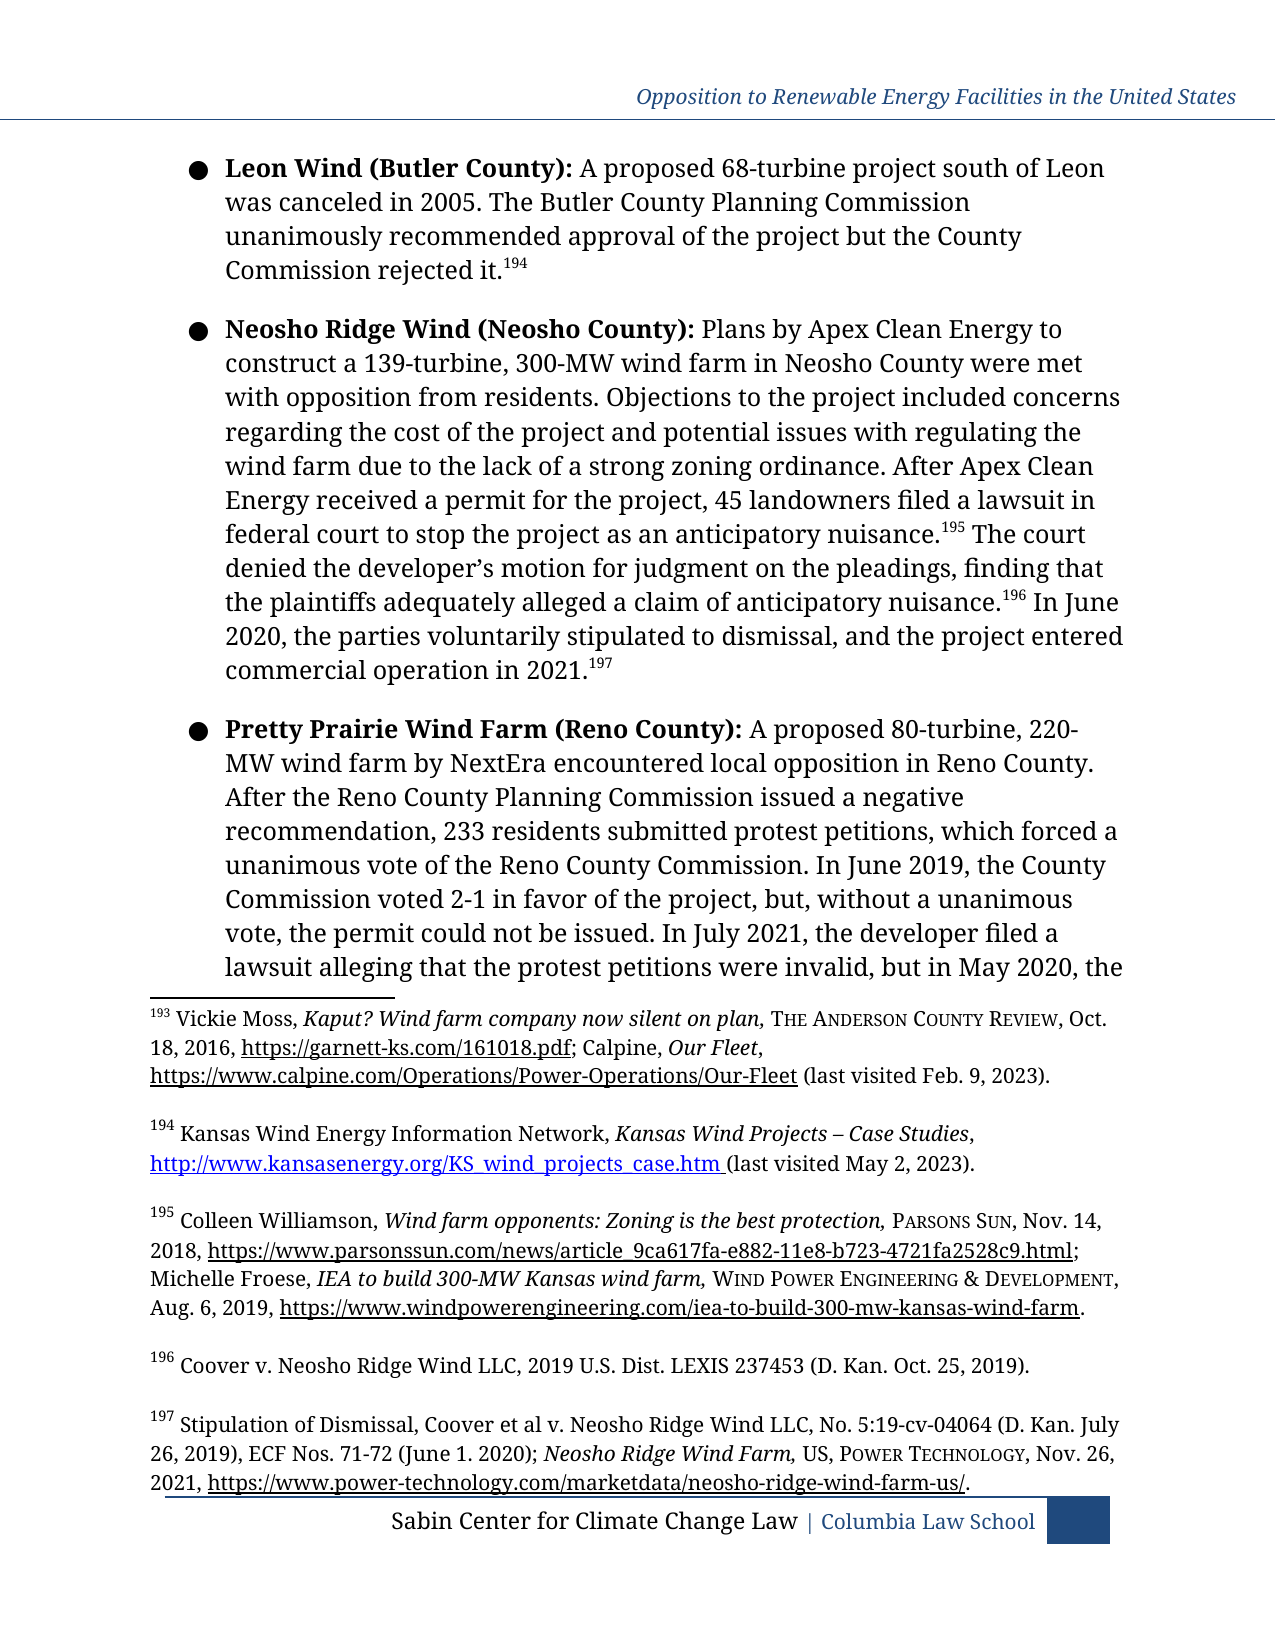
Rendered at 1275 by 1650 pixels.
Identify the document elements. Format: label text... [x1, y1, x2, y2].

list Pretty Prairie Wind Farm (Reno County): A proposed 80-turbine, 220-MW wind farm by NextEra encountered local opposition in Reno County. After the Reno County Planning Commission issued a negative recommendation, 233 residents submitted protest petitions, which forced a unanimous vote of the Reno County Commission. In June 2019, the County Commission voted 2-1 in favor of the project, but, without a unanimous vote, the permit could not be issued. In July 2021, the developer filed a lawsuit alleging that the protest petitions were invalid, but in May 2020, the court ruled against the developer. In August 2022, the state appellate court upheld the decision that the protest petitions were legal sufficient to force a unanimous decision. [187, 712, 1125, 984]
list Leon Wind (Butler County): A proposed 68-turbine project south of Leon was canceled in 2005. The Butler County Planning Commission unanimously recommended approval of the project but the County Commission rejected it. [187, 151, 1125, 287]
list Neosho Ridge Wind (Neosho County): Plans by Apex Clean Energy to construct a 139-turbine, 300-MW wind farm in Neosho County were met with opposition from residents. Objections to the project included concerns regarding the cost of the project and potential issues with regulating the wind farm due to the lack of a strong zoning ordinance. After Apex Clean Energy received a permit for the project, 45 landowners filed a lawsuit in federal court to stop the project as an anticipatory nuisance. The court denied the developer’s motion for judgment on the pleadings, finding that the plaintiffs adequately alleged a claim of anticipatory nuisance. In June 2020, the parties voluntarily stipulated to dismissal, and the project entered commercial operation in 2021. [187, 312, 1125, 687]
